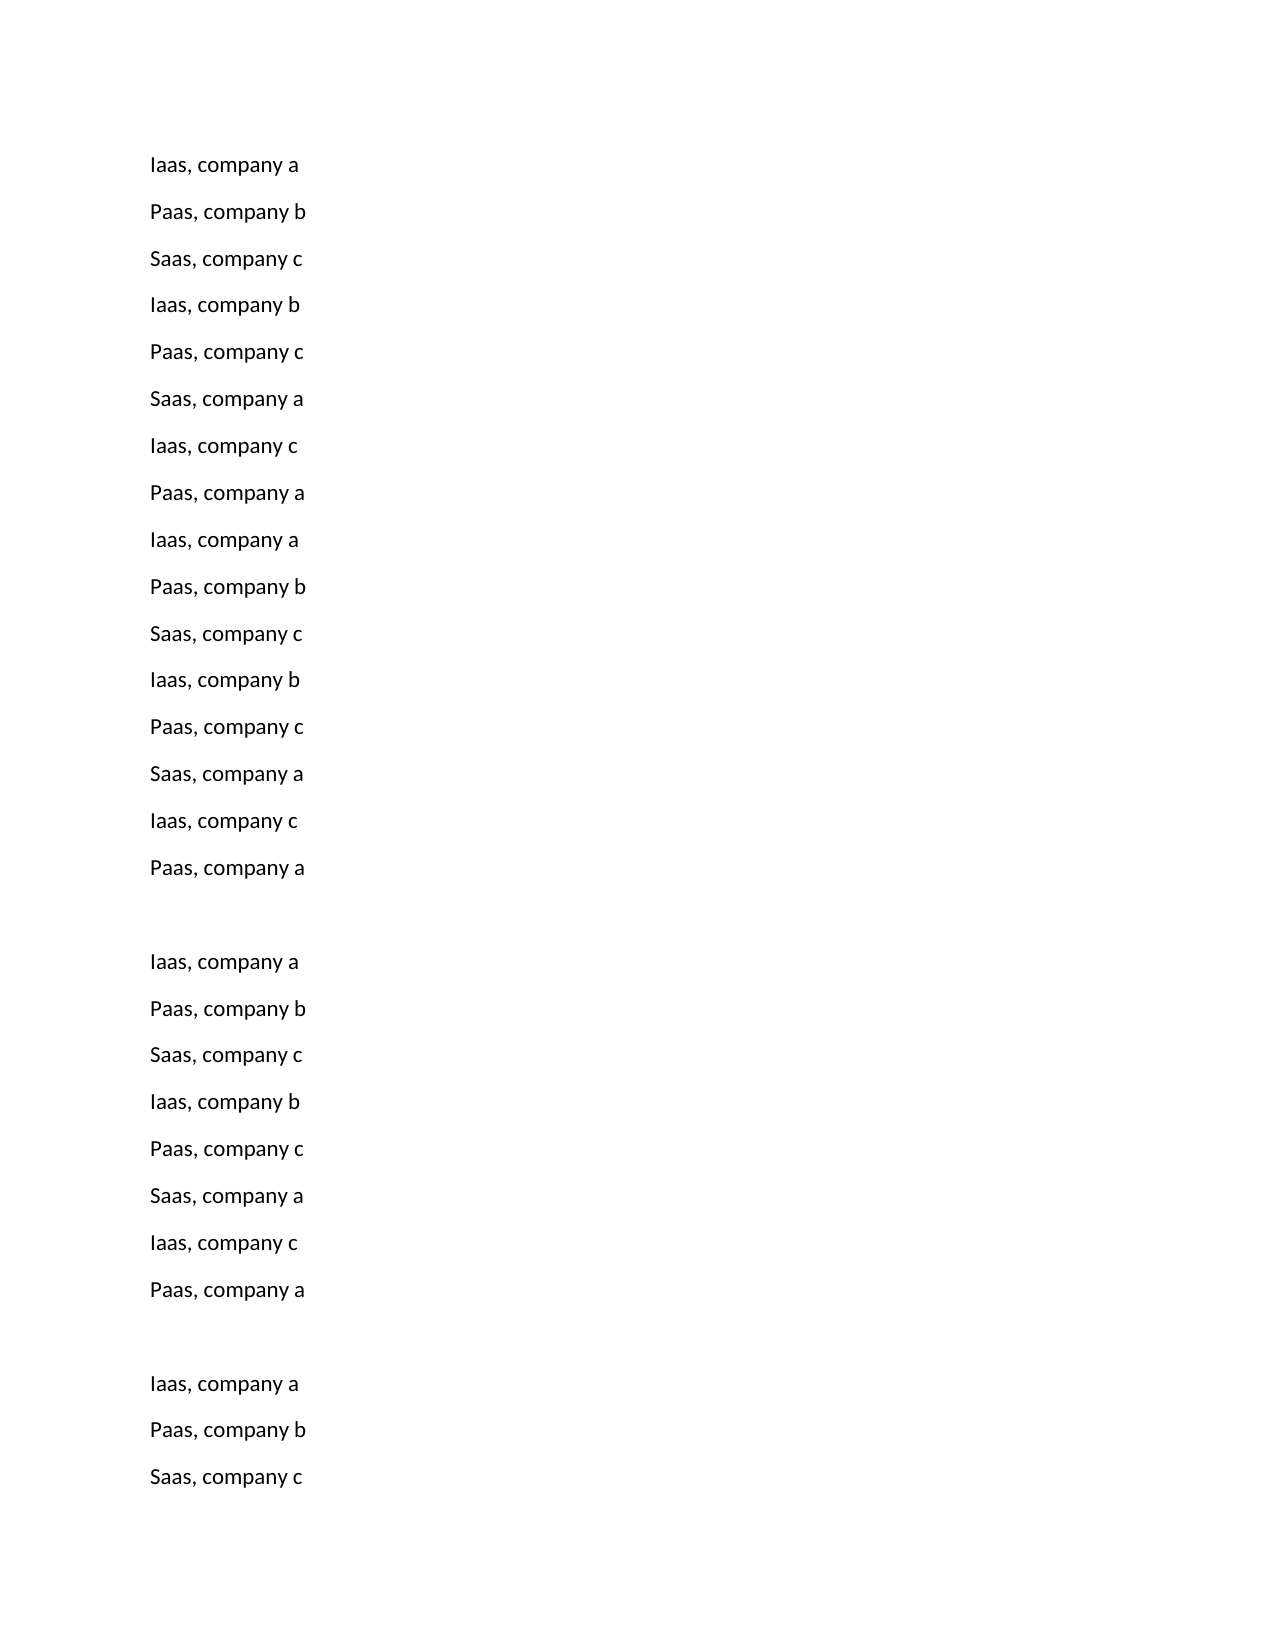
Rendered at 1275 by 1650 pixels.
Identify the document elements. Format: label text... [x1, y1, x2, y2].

text Paas, company b [150, 1416, 1125, 1444]
text Iaas, company a [150, 1369, 1125, 1397]
text Paas, company c [150, 712, 1125, 741]
text Paas, company b [150, 572, 1125, 600]
text Paas, company c [150, 1134, 1125, 1162]
text Paas, company a [150, 478, 1125, 506]
text Paas, company c [150, 337, 1125, 366]
text Iaas, company c [150, 431, 1125, 459]
text Saas, company c [150, 244, 1125, 272]
text Iaas, company c [150, 806, 1125, 834]
text Paas, company b [150, 197, 1125, 225]
text Iaas, company a [150, 947, 1125, 975]
text Paas, company a [150, 1275, 1125, 1303]
text Saas, company c [150, 1041, 1125, 1069]
text Paas, company b [150, 994, 1125, 1022]
text Iaas, company b [150, 666, 1125, 694]
text Saas, company a [150, 384, 1125, 412]
text Iaas, company b [150, 1087, 1125, 1116]
text Paas, company a [150, 853, 1125, 881]
text Saas, company c [150, 619, 1125, 647]
text Saas, company a [150, 759, 1125, 787]
text Iaas, company c [150, 1228, 1125, 1256]
text Saas, company c [150, 1462, 1125, 1491]
text Saas, company a [150, 1181, 1125, 1209]
text Iaas, company b [150, 291, 1125, 319]
text Iaas, company a [150, 525, 1125, 553]
text Iaas, company a [150, 150, 1125, 178]
